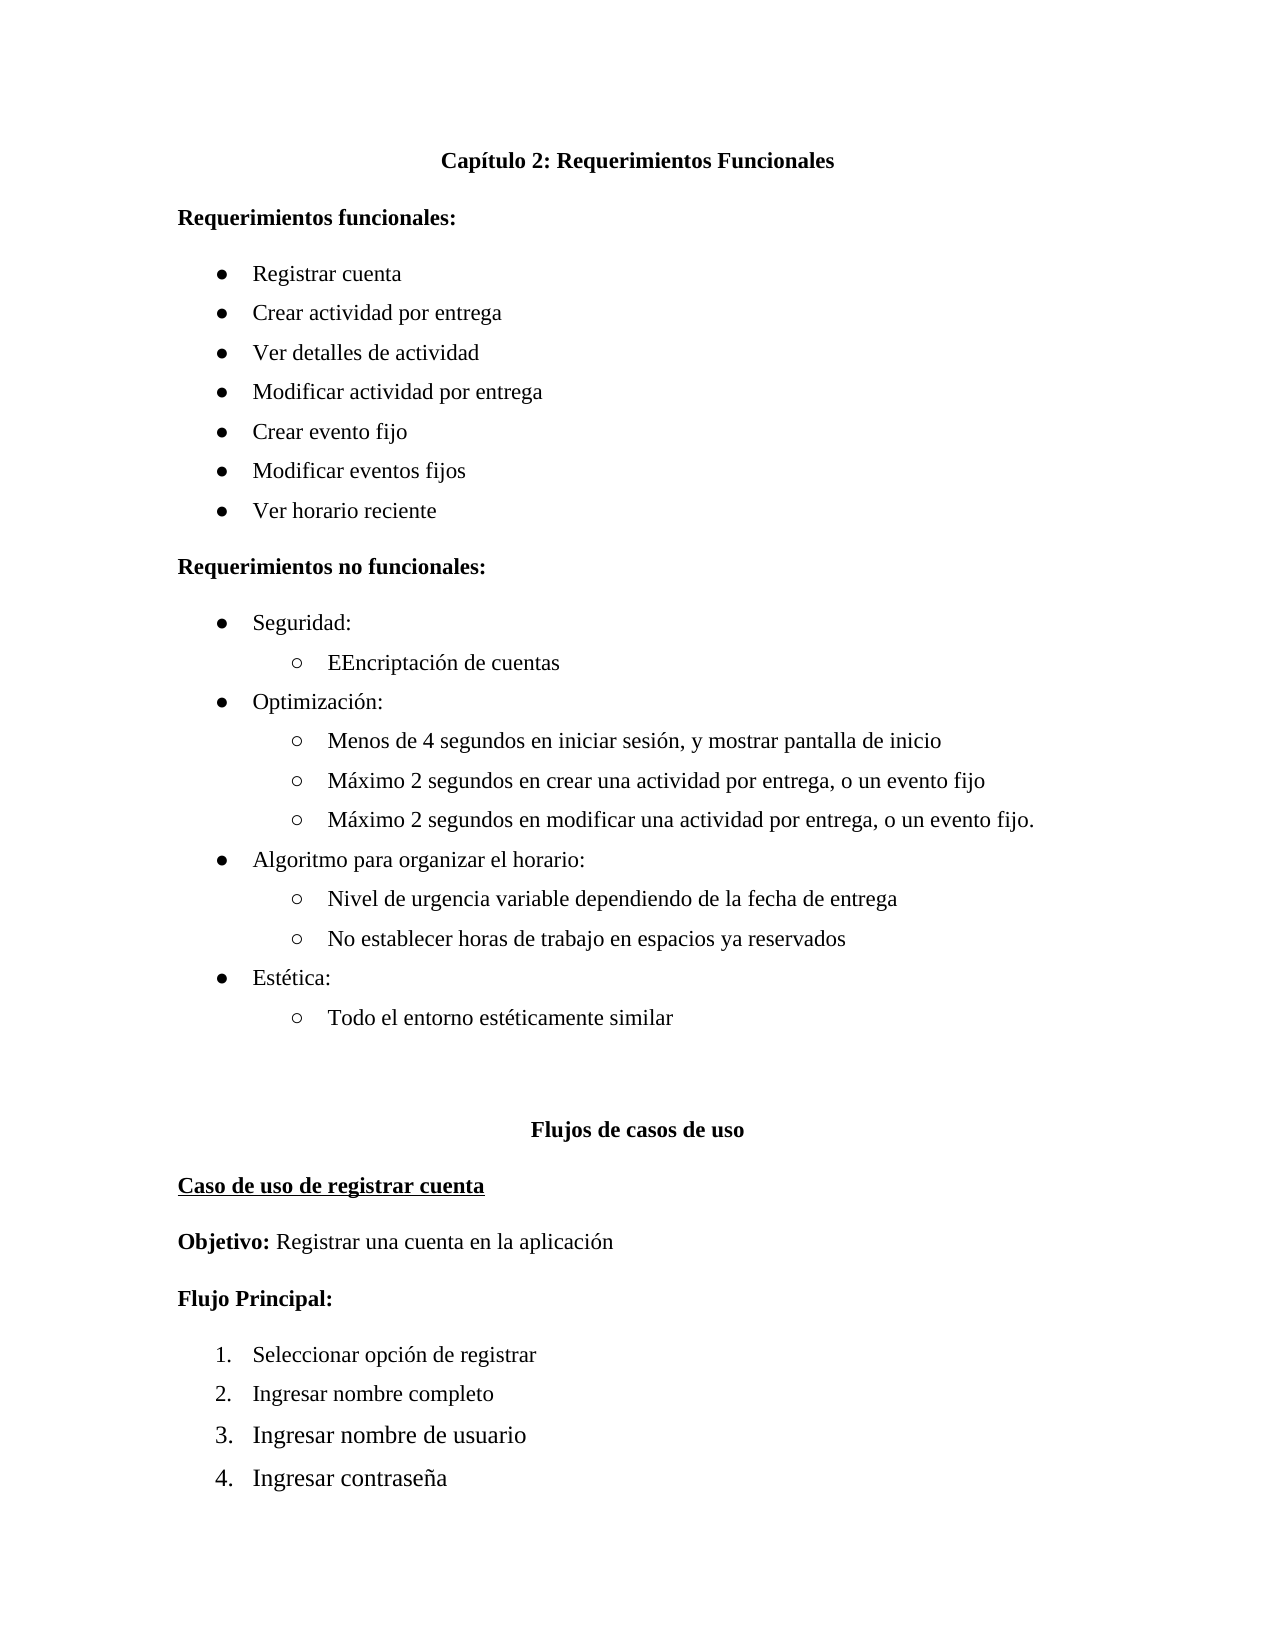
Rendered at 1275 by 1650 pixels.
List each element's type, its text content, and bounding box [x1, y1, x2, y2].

list Menos de 4 segundos en iniciar sesión, y mostrar pantalla de inicio [290, 727, 1098, 754]
list Ingresar nombre completo [215, 1380, 1098, 1407]
list Estética: [215, 964, 1098, 991]
list Modificar actividad por entrega [215, 378, 1098, 405]
text Capítulo 2: Requerimientos Funcionales [177, 148, 1098, 174]
text Objetivo: Registrar una cuenta en la aplicación [177, 1228, 1098, 1255]
list Ver detalles de actividad [215, 339, 1098, 365]
list Seleccionar opción de registrar [215, 1341, 1098, 1367]
list Algoritmo para organizar el horario: [215, 846, 1098, 872]
list Crear evento fijo [215, 418, 1098, 444]
list EEncriptación de cuentas [290, 648, 1098, 675]
list Ingresar contraseña [215, 1463, 1098, 1492]
text Requerimientos funcionales: [177, 204, 1098, 230]
list Máximo 2 segundos en modificar una actividad por entrega, o un evento fijo. [290, 806, 1098, 833]
list Modificar eventos fijos [215, 457, 1098, 484]
list Máximo 2 segundos en crear una actividad por entrega, o un evento fijo [290, 767, 1098, 793]
list No establecer horas de trabajo en espacios ya reservados [290, 925, 1098, 951]
list Ver horario reciente [215, 497, 1098, 523]
list Crear actividad por entrega [215, 299, 1098, 326]
list Seguridad: [215, 609, 1098, 635]
list Optimización: [215, 688, 1098, 714]
text Flujos de casos de uso [177, 1116, 1098, 1142]
text Requerimientos no funcionales: [177, 553, 1098, 579]
list Todo el entorno estéticamente similar [290, 1004, 1098, 1030]
list Ingresar nombre de usuario [215, 1420, 1098, 1448]
list Registrar cuenta [215, 260, 1098, 286]
list Nivel de urgencia variable dependiendo de la fecha de entrega [290, 885, 1098, 912]
text Caso de uso de registrar cuenta [177, 1172, 1098, 1199]
text Flujo Principal: [177, 1284, 1098, 1311]
